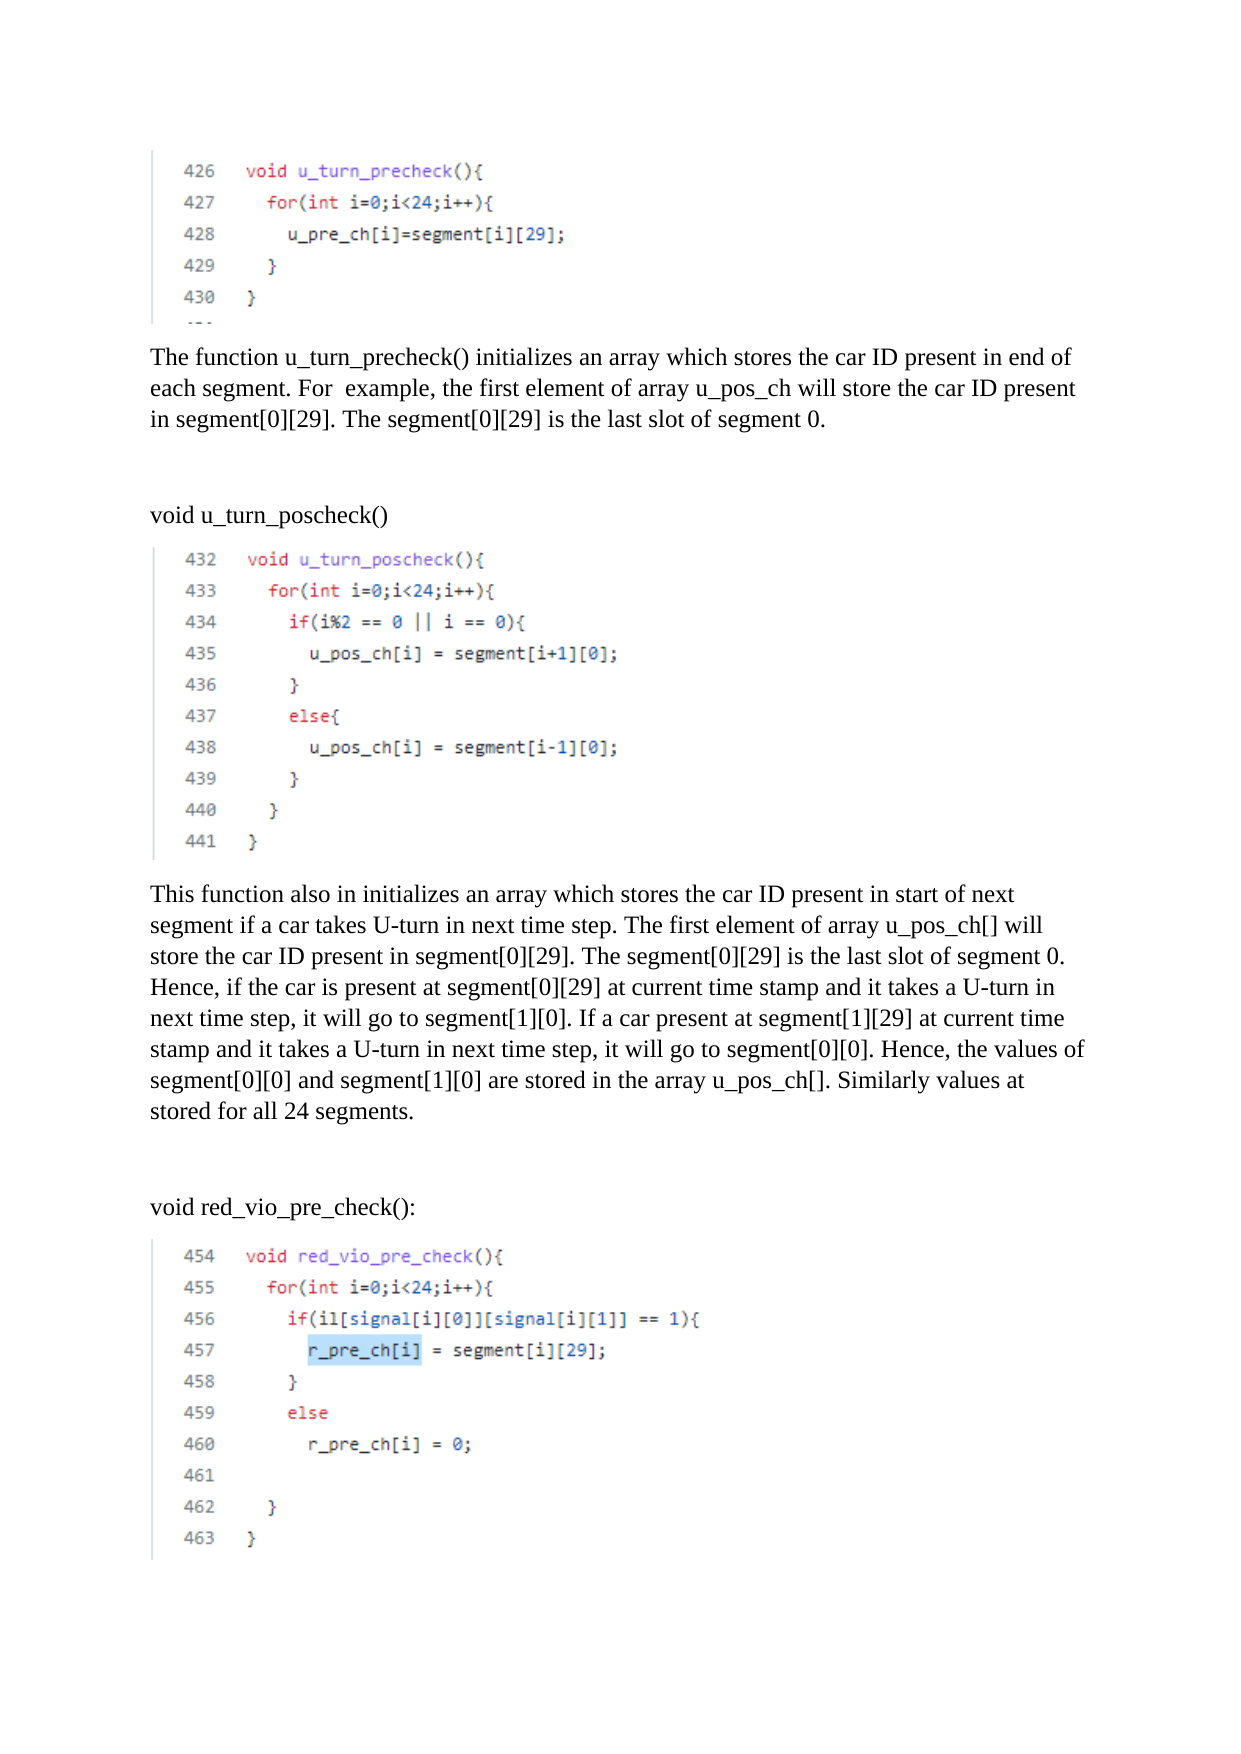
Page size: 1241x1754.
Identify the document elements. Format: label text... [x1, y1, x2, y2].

picture [150, 547, 874, 860]
picture [150, 1239, 976, 1560]
text void u_turn_poscheck() [150, 500, 1090, 528]
text This function also in initializes an array which stores the car ID present in start of next segment if a car takes U-turn in next time step. The first element of array u_pos_ch[] will store the car ID present in segment[0][29]. The segment[0][29] is the last slot of segment 0. Hence, if the car is present at segment[0][29] at current time stamp and it takes a U-turn in next time step, it will go to segment[1][0]. If a car present at segment[1][29] at current time stamp and it takes a U-turn in next time step, it will go to segment[0][0]. Hence, the values of segment[0][0] and segment[1][0] are stored in the array u_pos_ch[]. Similarly values at stored for all 24 segments. [150, 879, 1090, 1125]
text void red_vio_pre_check(): [150, 1192, 1090, 1220]
picture [150, 150, 643, 324]
text The function u_turn_precheck() initializes an array which stores the car ID present in end of each segment. For example, the first element of array u_pos_ch will store the car ID present in segment[0][29]. The segment[0][29] is the last slot of segment 0. [150, 342, 1090, 433]
